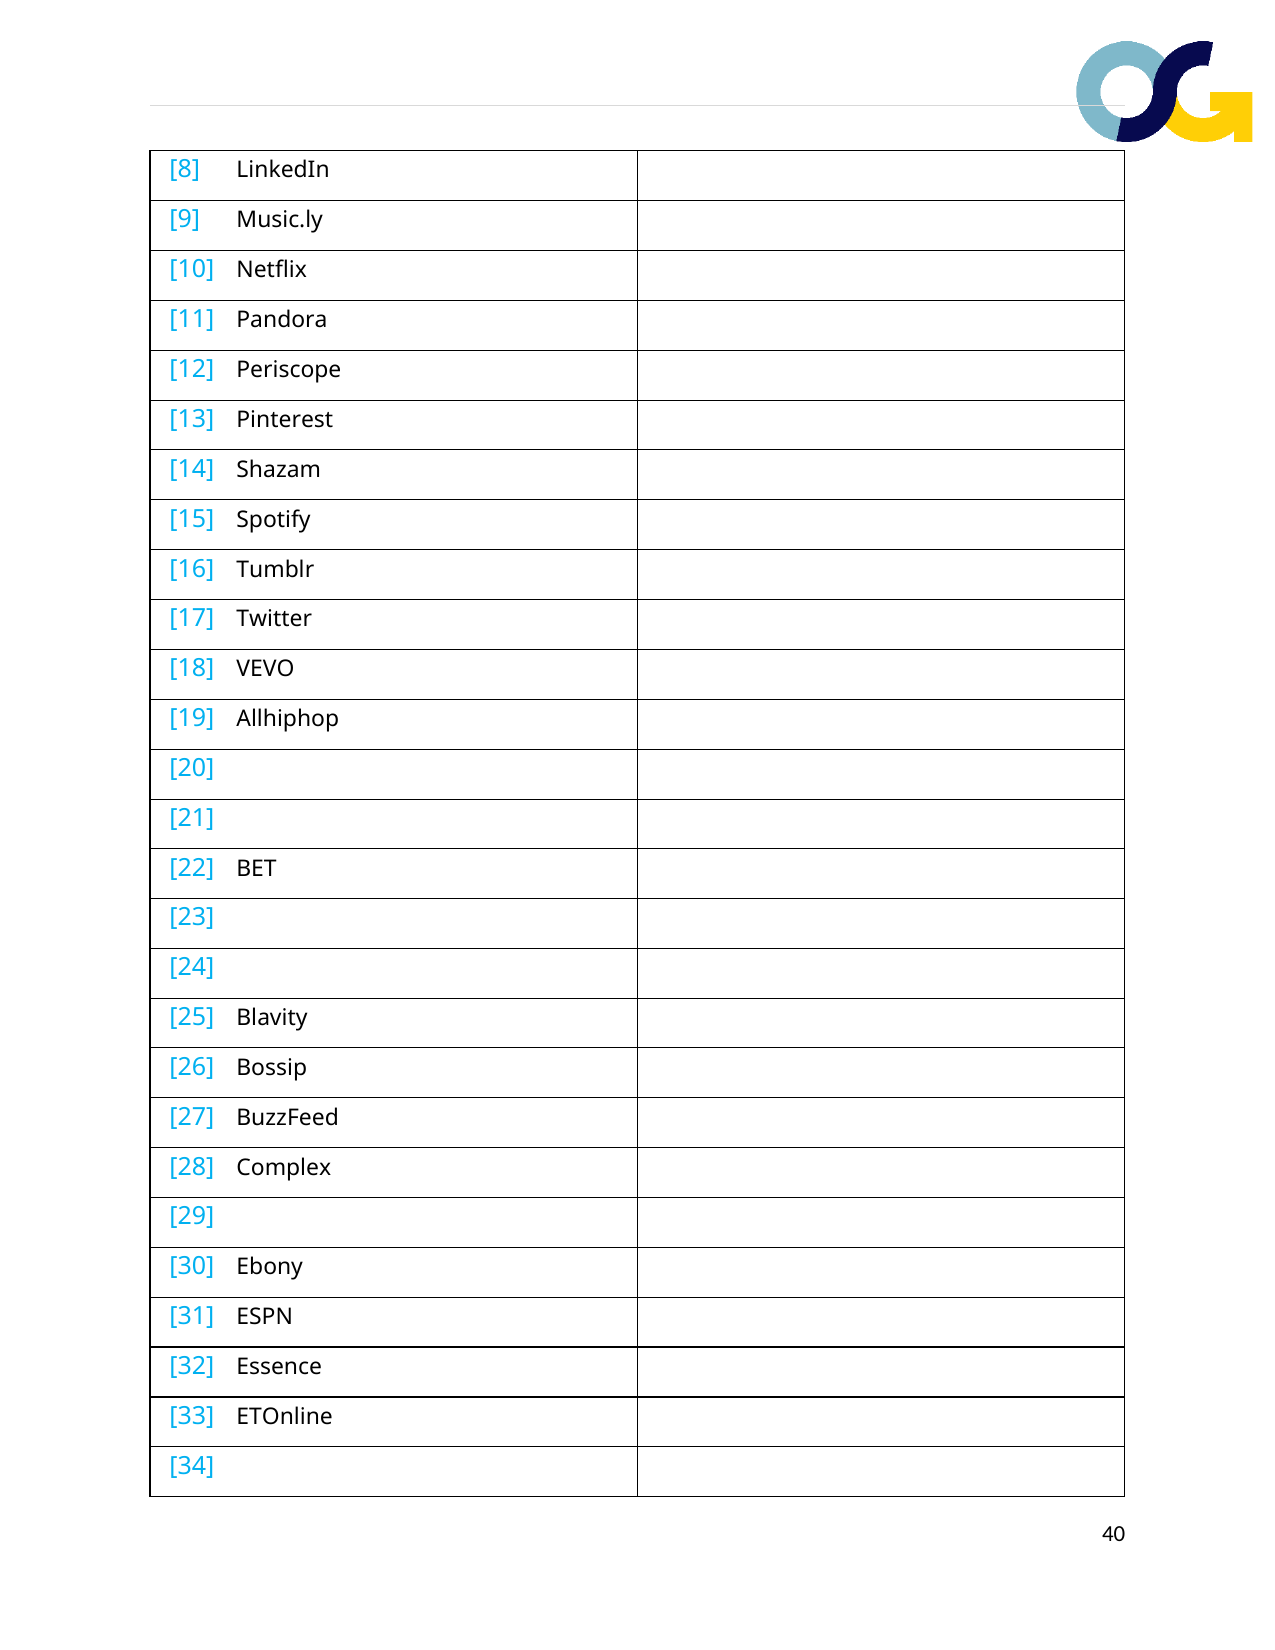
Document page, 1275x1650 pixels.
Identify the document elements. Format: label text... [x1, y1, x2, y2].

table_cell [638, 1298, 1124, 1346]
table_cell [151, 750, 637, 798]
table_cell BuzzFeed [151, 1098, 637, 1147]
table_cell [638, 550, 1124, 599]
table_cell [638, 1248, 1124, 1297]
table_cell [638, 1048, 1124, 1097]
table_cell [638, 899, 1124, 948]
table_cell [638, 500, 1124, 549]
table_cell [638, 351, 1124, 399]
table_cell [638, 1148, 1124, 1197]
table_cell VEVO [151, 650, 637, 699]
table_cell [638, 201, 1124, 250]
table_cell Periscope [151, 351, 637, 399]
table_cell [638, 700, 1124, 749]
table_cell Ebony [151, 1248, 637, 1297]
table_cell LinkedIn [151, 151, 637, 200]
table_cell Twitter [151, 600, 637, 649]
table_cell Pinterest [151, 401, 637, 449]
table_cell [638, 800, 1124, 848]
table_cell Essence [151, 1348, 637, 1396]
table_cell [638, 1447, 1124, 1496]
table_cell [151, 800, 637, 848]
table_cell Spotify [151, 500, 637, 549]
table_cell [638, 151, 1124, 200]
table_cell [151, 1198, 637, 1247]
table_cell [638, 650, 1124, 699]
table_cell Pandora [151, 301, 637, 349]
table_cell Bossip [151, 1048, 637, 1097]
table_cell Blavity [151, 999, 637, 1047]
table_cell [638, 849, 1124, 898]
table_cell [638, 999, 1124, 1047]
table_cell [151, 1447, 637, 1496]
table_cell Music.ly [151, 201, 637, 250]
table_cell [638, 1348, 1124, 1396]
table_cell Shazam [151, 450, 637, 499]
table_cell [638, 1198, 1124, 1247]
table_cell [151, 899, 637, 948]
table_cell [638, 301, 1124, 349]
table_cell [151, 949, 637, 997]
table_cell [638, 401, 1124, 449]
table_cell BET [151, 849, 637, 898]
table_cell ETOnline [151, 1398, 637, 1446]
table_cell Allhiphop [151, 700, 637, 749]
picture [1076, 41, 1253, 142]
table_cell [638, 1098, 1124, 1147]
table_cell [638, 251, 1124, 300]
table_cell [638, 450, 1124, 499]
table_cell ESPN [151, 1298, 637, 1346]
table_cell Complex [151, 1148, 637, 1197]
table_cell Tumblr [151, 550, 637, 599]
table_cell [638, 750, 1124, 798]
table_cell [638, 1398, 1124, 1446]
table_cell Netflix [151, 251, 637, 300]
table_cell [638, 949, 1124, 997]
table_cell [638, 600, 1124, 649]
